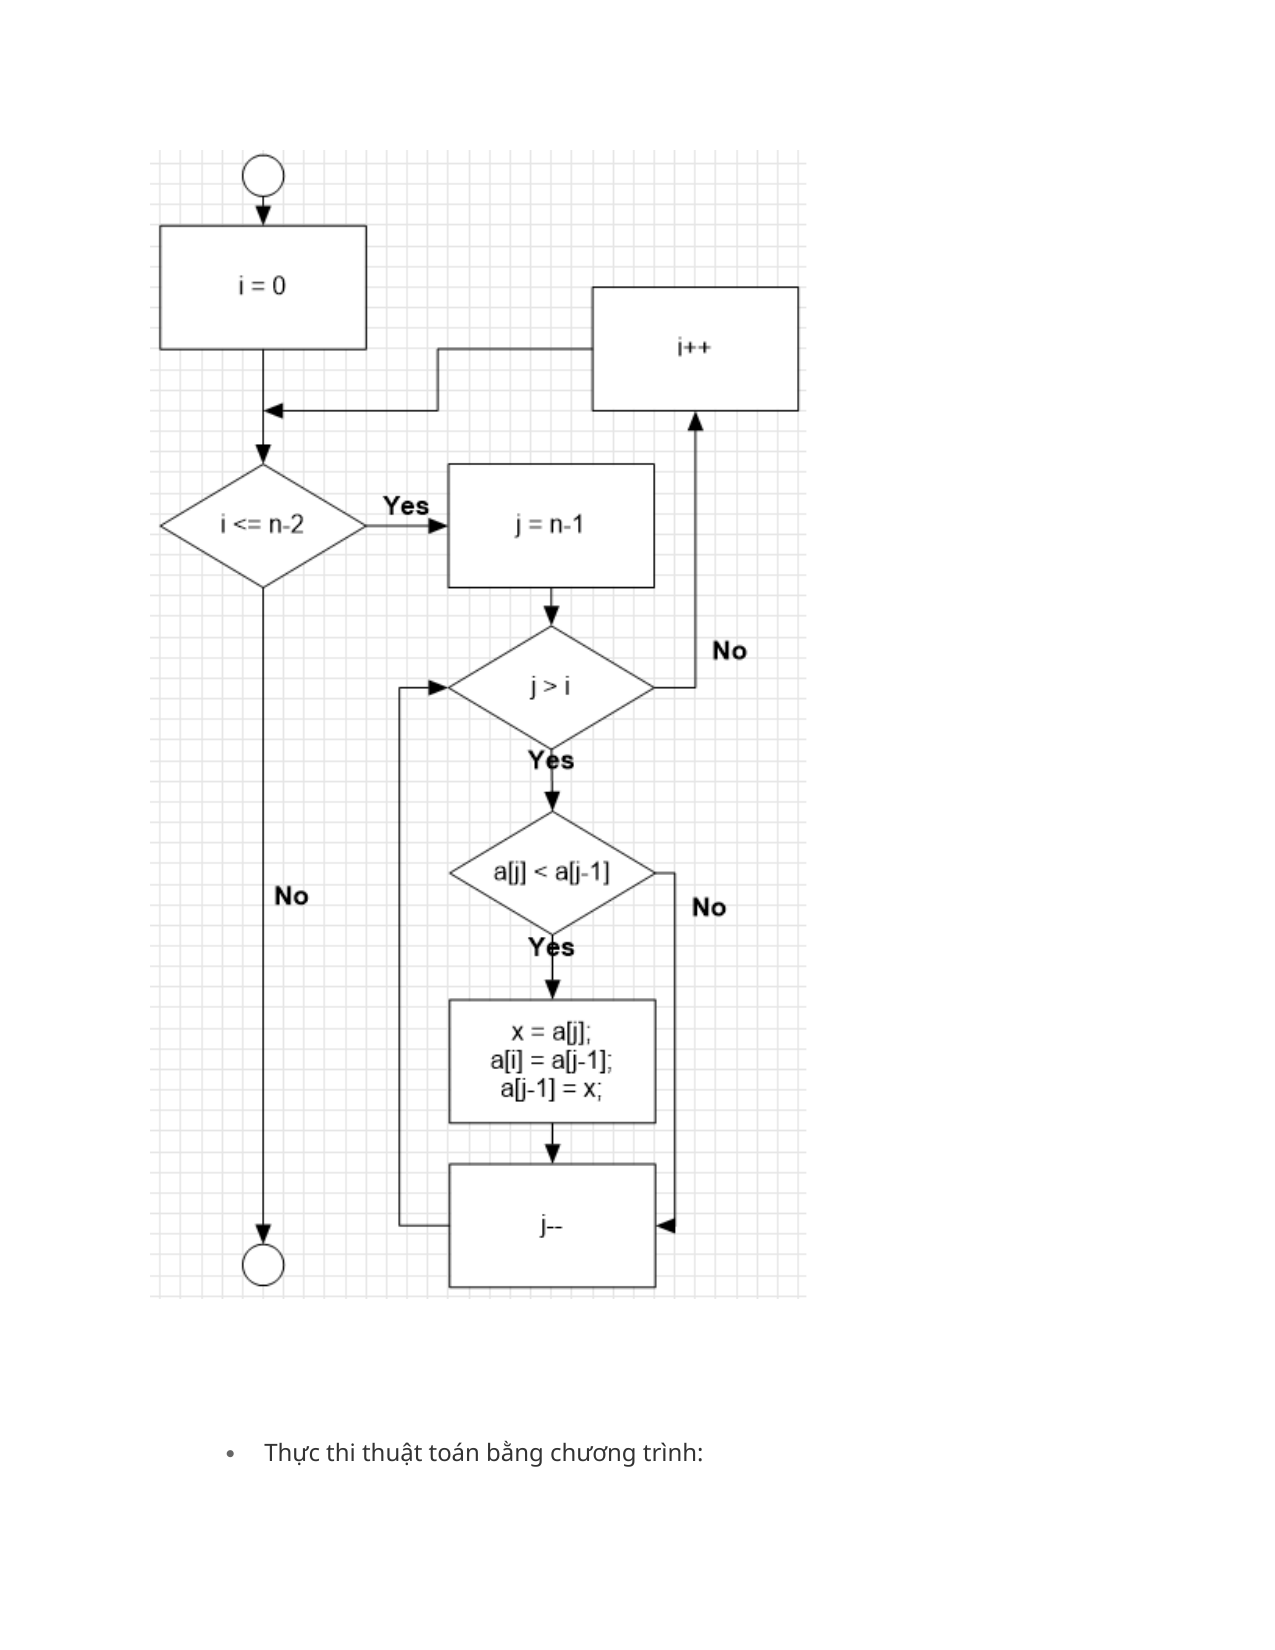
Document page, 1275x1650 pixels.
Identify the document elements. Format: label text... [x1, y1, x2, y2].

list Thực thi thuật toán bằng chương trình: [227, 1436, 1125, 1469]
picture [150, 150, 807, 1299]
